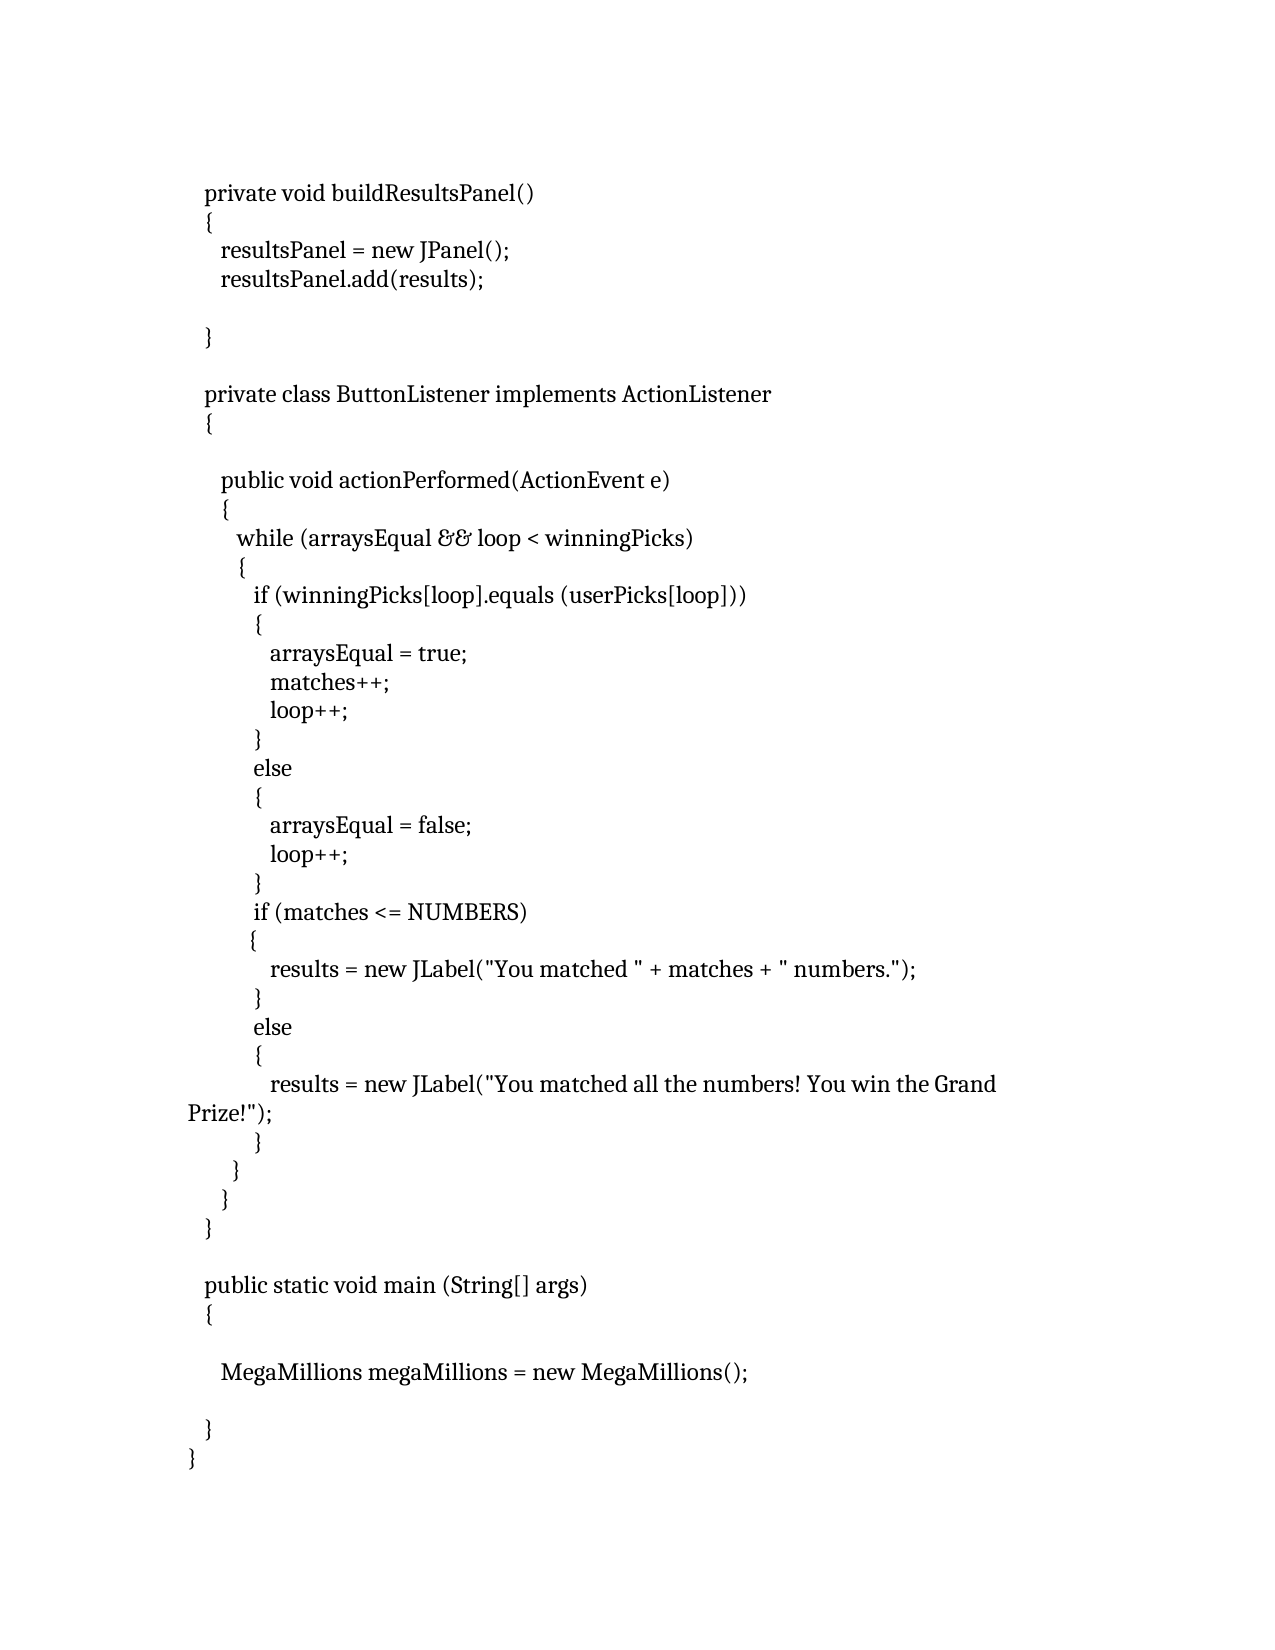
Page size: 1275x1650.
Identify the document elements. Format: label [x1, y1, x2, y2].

text [187, 150, 1087, 1472]
